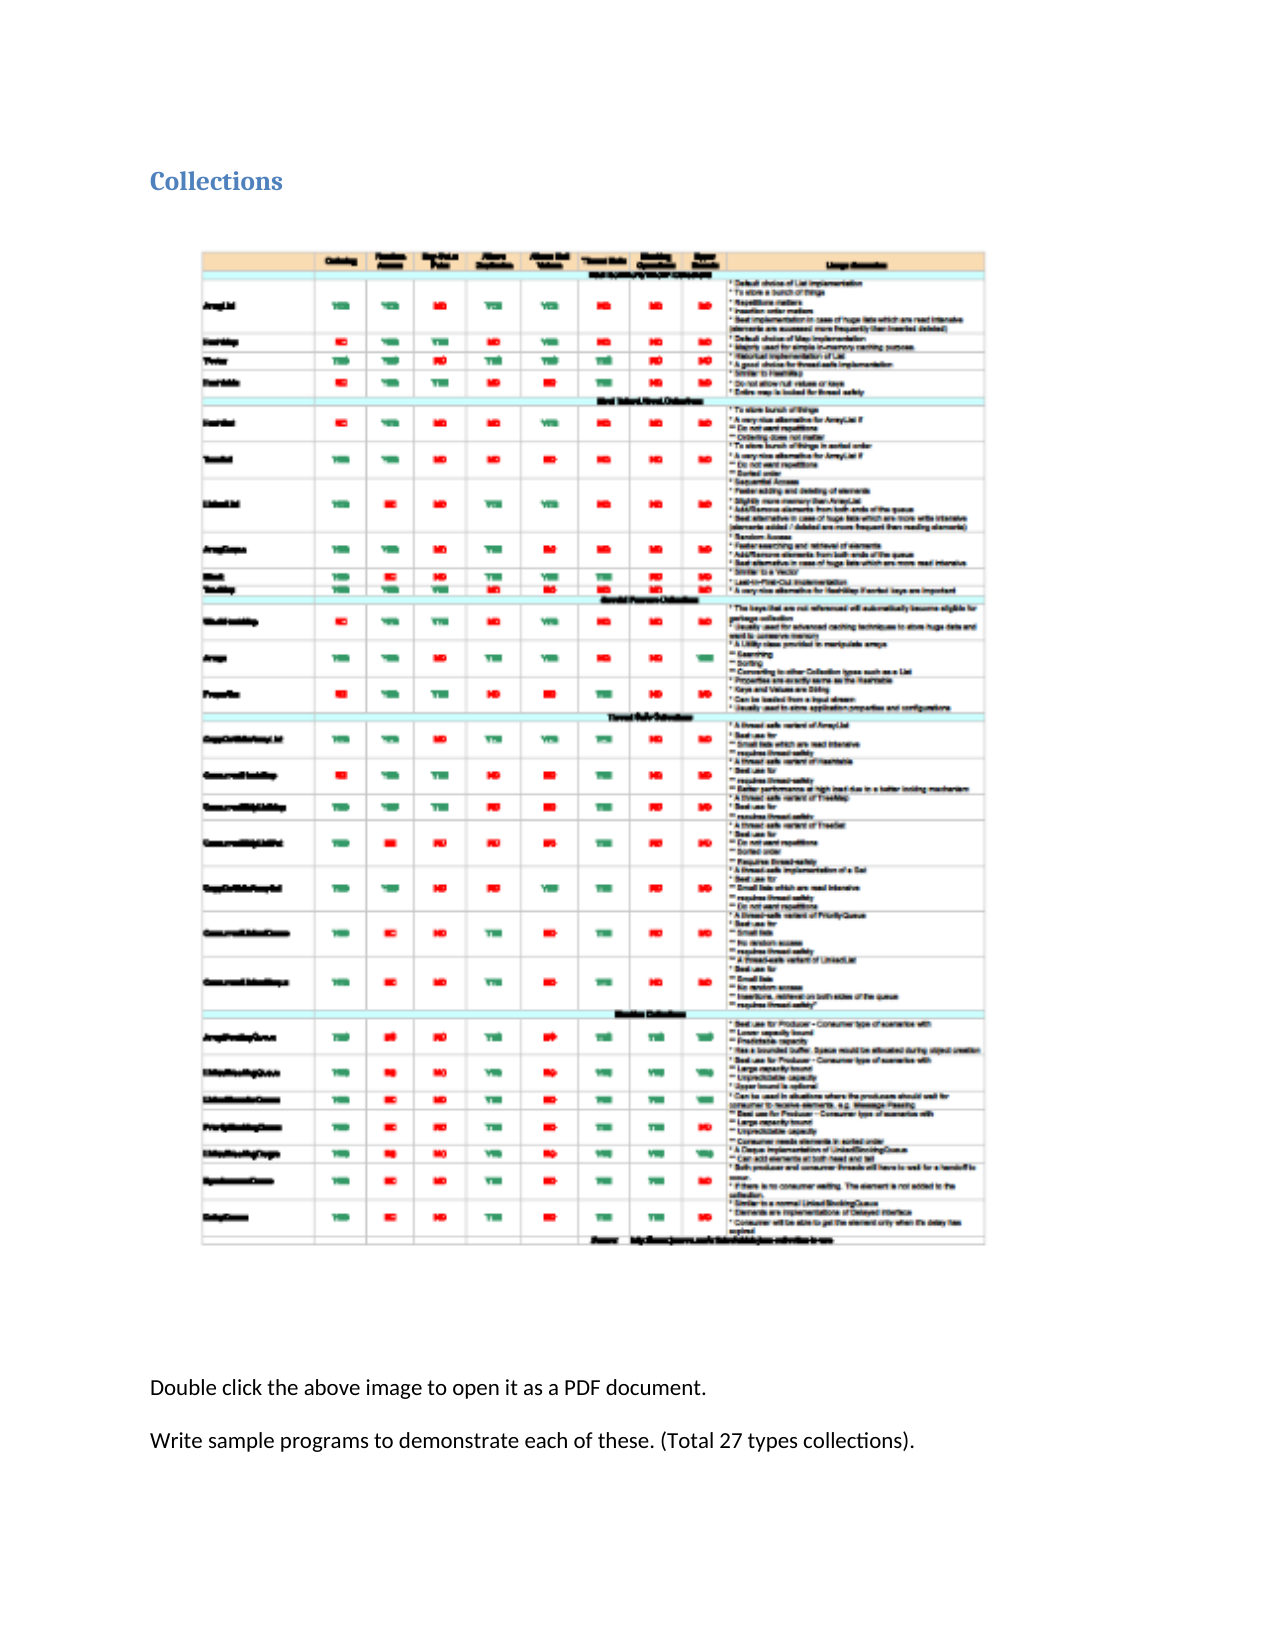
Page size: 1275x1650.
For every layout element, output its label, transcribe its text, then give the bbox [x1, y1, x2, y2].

subtitle Collections [150, 166, 1125, 197]
text Double click the above image to open it as a PDF document. [150, 1373, 1125, 1401]
text Write sample programs to demonstrate each of these. (Total 27 types collections). [150, 1426, 1125, 1454]
